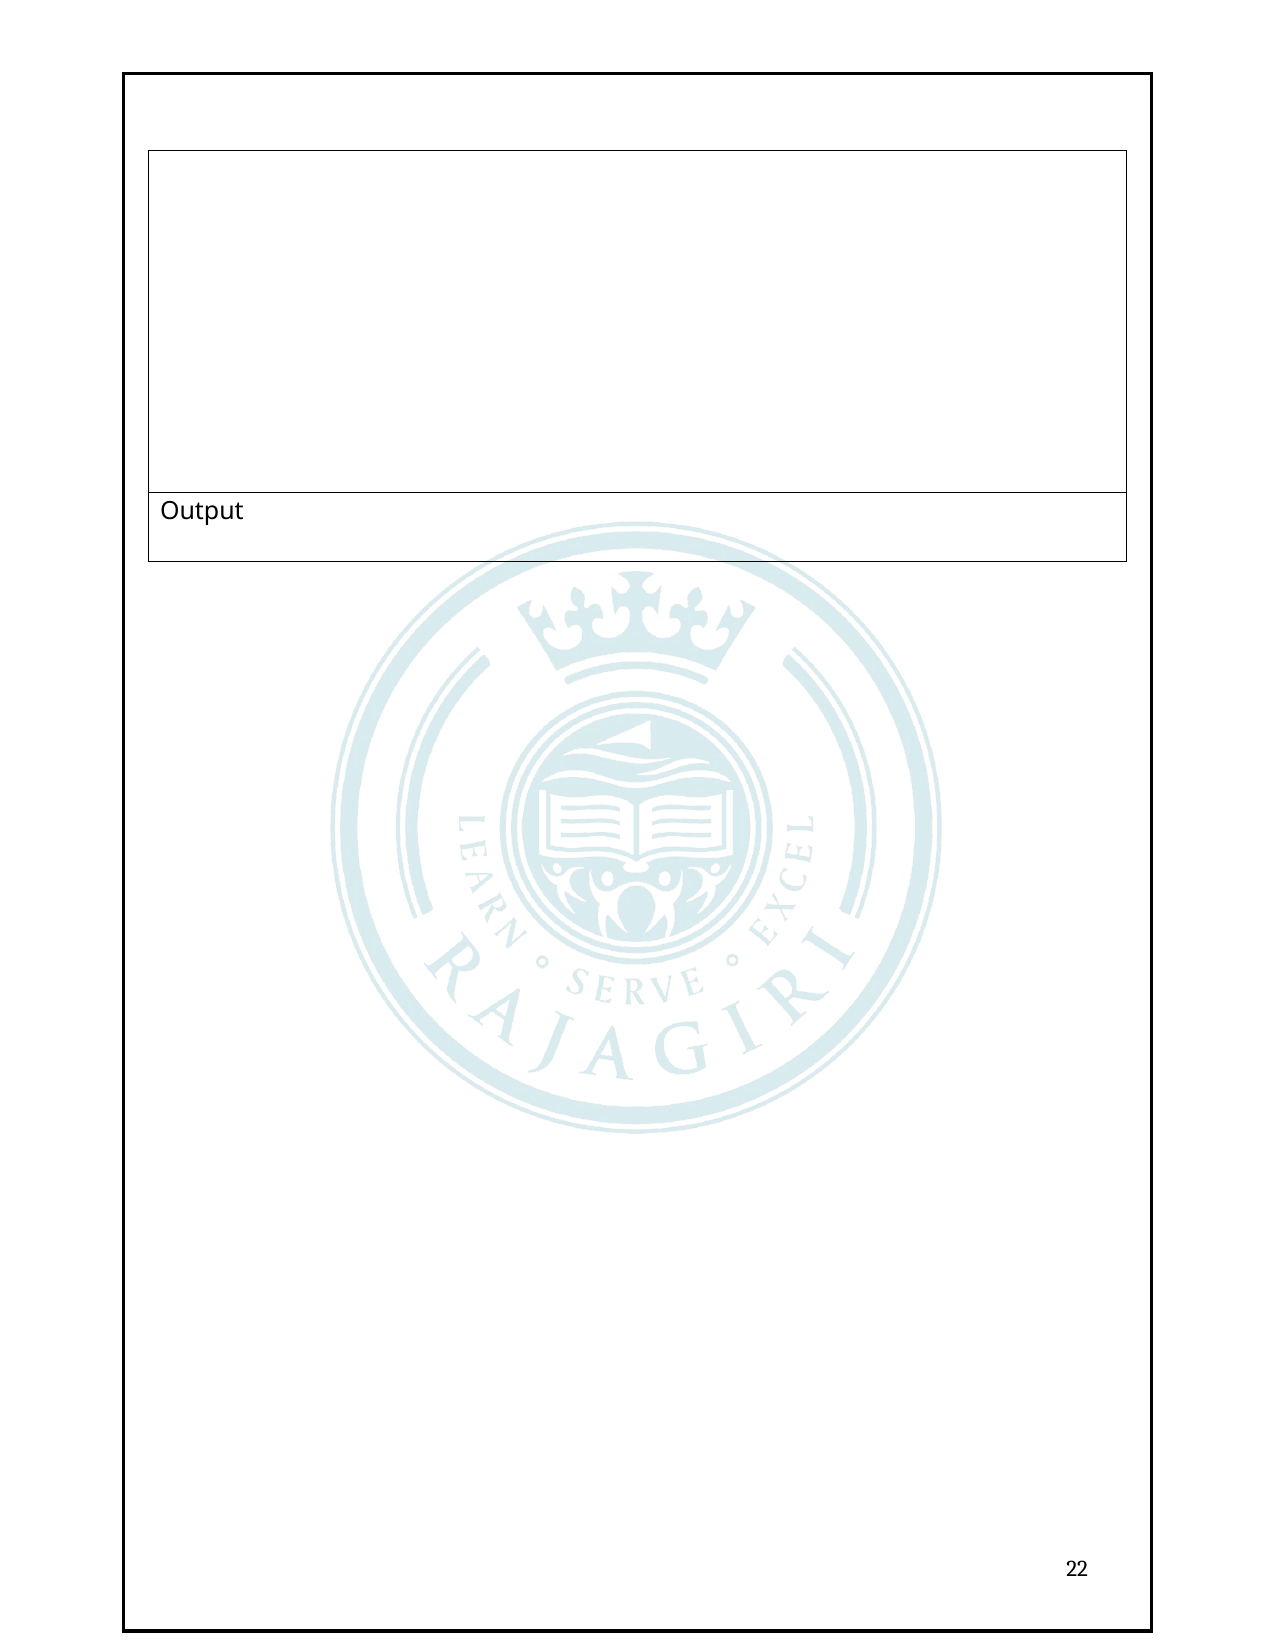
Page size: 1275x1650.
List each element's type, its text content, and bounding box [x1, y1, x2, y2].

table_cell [149, 151, 1126, 492]
table_cell Output [149, 493, 1126, 561]
